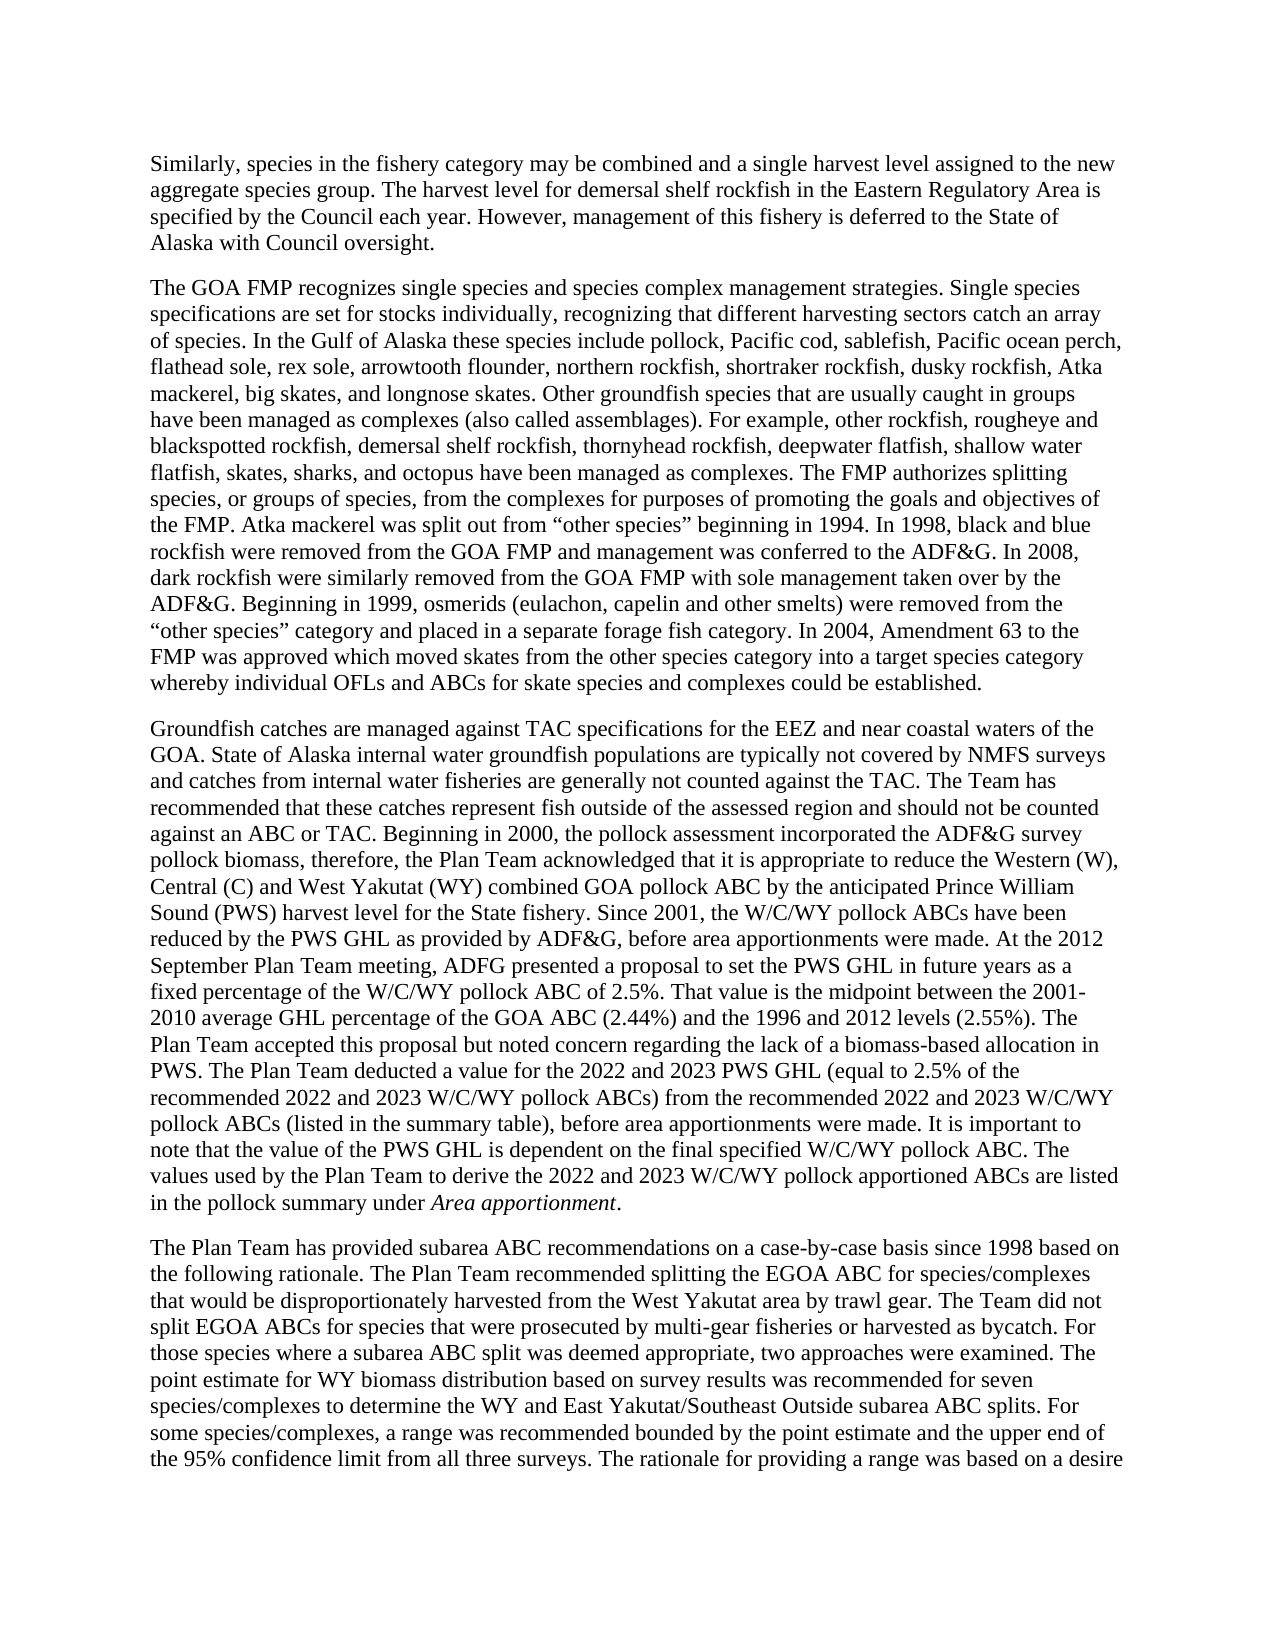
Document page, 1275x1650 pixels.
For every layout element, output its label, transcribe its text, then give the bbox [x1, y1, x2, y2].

text Groundfish catches are managed against TAC specifications for the EEZ and near coastal waters of the GOA. State of Alaska internal water groundfish populations are typically not covered by NMFS surveys and catches from internal water fisheries are generally not counted against the TAC. The Team has recommended that these catches represent fish outside of the assessed region and should not be counted against an ABC or TAC. Beginning in 2000, the pollock assessment incorporated the ADF&G survey pollock biomass, therefore, the Plan Team acknowledged that it is appropriate to reduce the Western (W), Central (C) and West Yakutat (WY) combined GOA pollock ABC by the anticipated Prince William Sound (PWS) harvest level for the State fishery. Since 2001, the W/C/WY pollock ABCs have been reduced by the PWS GHL as provided by ADF&G, before area apportionments were made. At the 2012 September Plan Team meeting, ADFG presented a proposal to set the PWS GHL in future years as a fixed percentage of the W/C/WY pollock ABC of 2.5%. That value is the midpoint between the 2001-2010 average GHL percentage of the GOA ABC (2.44%) and the 1996 and 2012 levels (2.55%). The Plan Team accepted this proposal but noted concern regarding the lack of a biomass-based allocation in PWS. The Plan Team deducted a value for the 2022 and 2023 PWS GHL (equal to 2.5% of the recommended 2022 and 2023 W/C/WY pollock ABCs) from the recommended 2022 and 2023 W/C/WY pollock ABCs (listed in the summary table), before area apportionments were made. It is important to note that the value of the PWS GHL is dependent on the final specified W/C/WY pollock ABC. The values used by the Plan Team to derive the 2022 and 2023 W/C/WY pollock apportioned ABCs are listed in the pollock summary under Area apportionment. [150, 714, 1125, 1215]
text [150, 150, 1125, 255]
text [150, 1234, 1125, 1471]
